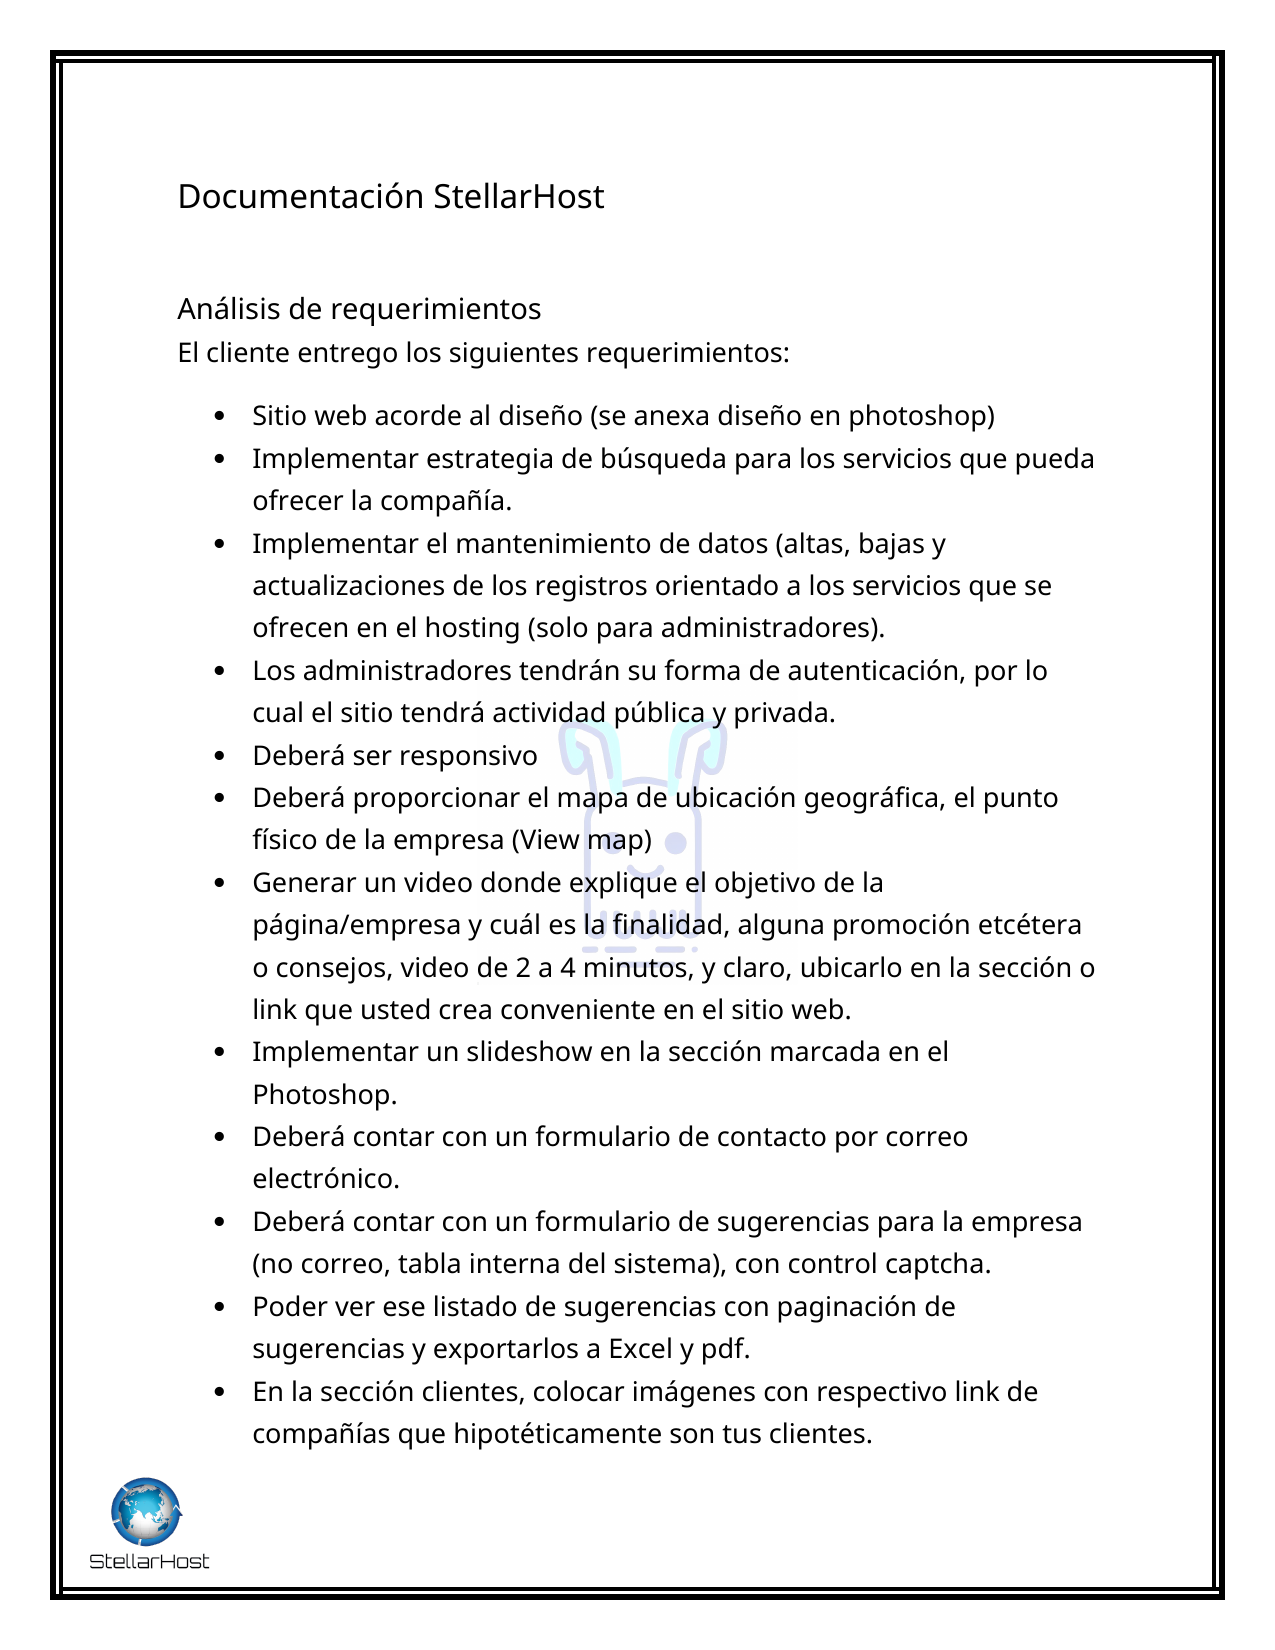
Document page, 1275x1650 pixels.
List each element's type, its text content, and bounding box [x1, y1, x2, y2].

list Sitio web acorde al diseño (se anexa diseño en photoshop) [214, 397, 1098, 434]
list Implementar el mantenimiento de datos (altas, bajas y actualizaciones de los registros orientado a los servicios que se ofrecen en el hosting (solo para administradores). [214, 524, 1098, 646]
list En la sección clientes, colocar imágenes con respectivo link de compañías que hipotéticamente son tus clientes. [214, 1372, 1098, 1451]
list Deberá contar con un formulario de sugerencias para la empresa (no correo, tabla interna del sistema), con control captcha. [214, 1202, 1098, 1282]
picture [86, 1475, 214, 1573]
list Poder ver ese listado de sugerencias con paginación de sugerencias y exportarlos a Excel y pdf. [214, 1287, 1098, 1366]
list Implementar estrategia de búsqueda para los servicios que pueda ofrecer la compañía. [214, 439, 1098, 518]
list Deberá proporcionar el mapa de ubicación geográfica, el punto físico de la empresa (View map) [214, 778, 1098, 858]
list Implementar un slideshow en la sección marcada en el Photoshop. [214, 1033, 1098, 1112]
subtitle Análisis de requerimientos [177, 288, 1098, 328]
list Los administradores tendrán su forma de autenticación, por lo cual el sitio tendrá actividad pública y privada. [214, 651, 1098, 731]
text El cliente entrego los siguientes requerimientos: [177, 334, 1098, 371]
list Deberá contar con un formulario de contacto por correo electrónico. [214, 1118, 1098, 1197]
subtitle Documentación StellarHost [177, 173, 1098, 218]
list Generar un video donde explique el objetivo de la página/empresa y cuál es la finalidad, alguna promoción etcétera o consejos, video de 2 a 4 minutos, y claro, ubicarlo en la sección o link que usted crea conveniente en el sitio web. [214, 863, 1098, 1027]
list Deberá ser responsivo [214, 736, 1098, 773]
